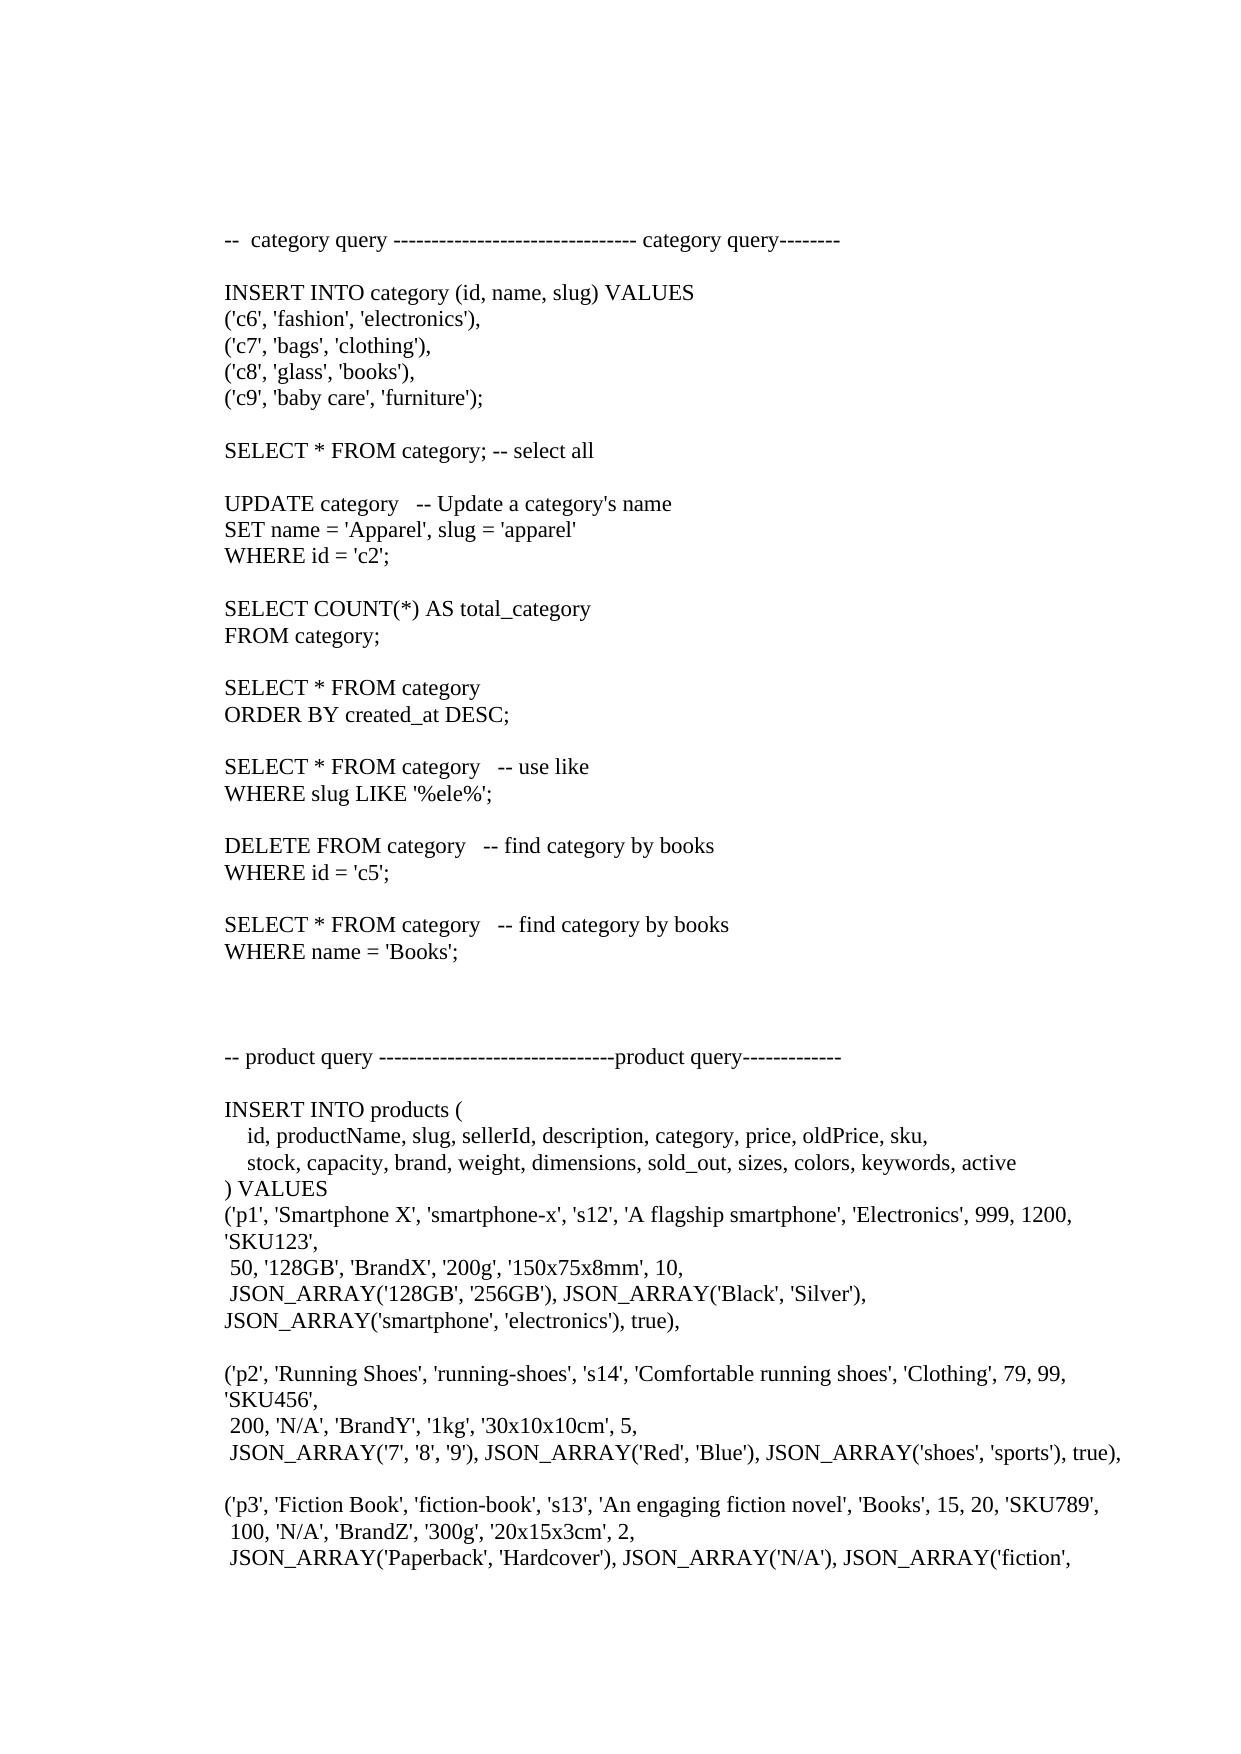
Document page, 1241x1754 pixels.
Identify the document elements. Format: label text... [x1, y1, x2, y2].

text ('p3', 'Fiction Book', 'fiction-book', 's13', 'An engaging fiction novel', 'Books', 15, 20, 'SKU789', [224, 1491, 1146, 1518]
text -- category query -------------------------------- category query-------- [224, 226, 1146, 253]
text DELETE FROM category -- find category by books [224, 832, 1146, 859]
text WHERE slug LIKE '%ele%'; [224, 780, 1146, 806]
text SELECT * FROM category -- find category by books [224, 912, 1146, 938]
text SELECT * FROM category [224, 674, 1146, 701]
text ) VALUES [224, 1175, 1146, 1201]
text ('c6', 'fashion', 'electronics'), [224, 305, 1146, 332]
text ('c9', 'baby care', 'furniture'); [224, 384, 1146, 411]
text 100, 'N/A', 'BrandZ', '300g', '20x15x3cm', 2, [224, 1518, 1146, 1544]
text JSON_ARRAY('7', '8', '9'), JSON_ARRAY('Red', 'Blue'), JSON_ARRAY('shoes', 'sports'), true), [224, 1439, 1146, 1465]
text WHERE name = 'Books'; [224, 938, 1146, 964]
text WHERE id = 'c2'; [224, 543, 1146, 569]
text id, productName, slug, sellerId, description, category, price, oldPrice, sku, [224, 1122, 1146, 1149]
text ('p2', 'Running Shoes', 'running-shoes', 's14', 'Comfortable running shoes', 'Clothing', 79, 99, 'SKU456', [224, 1359, 1146, 1412]
text ORDER BY created_at DESC; [224, 701, 1146, 727]
text ('c8', 'glass', 'books'), [224, 358, 1146, 384]
text SELECT * FROM category; -- select all [224, 437, 1146, 463]
text stock, capacity, brand, weight, dimensions, sold_out, sizes, colors, keywords, active [224, 1149, 1146, 1175]
text WHERE id = 'c5'; [224, 859, 1146, 885]
text SET name = 'Apparel', slug = 'apparel' [224, 516, 1146, 543]
text INSERT INTO products ( [224, 1096, 1146, 1122]
text SELECT COUNT(*) AS total_category [224, 595, 1146, 622]
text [224, 1544, 1146, 1570]
text INSERT INTO category (id, name, slug) VALUES [224, 279, 1146, 305]
text FROM category; [224, 622, 1146, 648]
text 200, 'N/A', 'BrandY', '1kg', '30x10x10cm', 5, [224, 1412, 1146, 1439]
text JSON_ARRAY('128GB', '256GB'), JSON_ARRAY('Black', 'Silver'), JSON_ARRAY('smartphone', 'electronics'), true), [224, 1281, 1146, 1333]
text SELECT * FROM category -- use like [224, 753, 1146, 780]
text ('p1', 'Smartphone X', 'smartphone-x', 's12', 'A flagship smartphone', 'Electronics', 999, 1200, 'SKU123', [224, 1201, 1146, 1254]
text ('c7', 'bags', 'clothing'), [224, 332, 1146, 358]
text -- product query -------------------------------product query------------- [224, 1043, 1146, 1070]
text 50, '128GB', 'BrandX', '200g', '150x75x8mm', 10, [224, 1254, 1146, 1281]
text UPDATE category -- Update a category's name [224, 490, 1146, 516]
